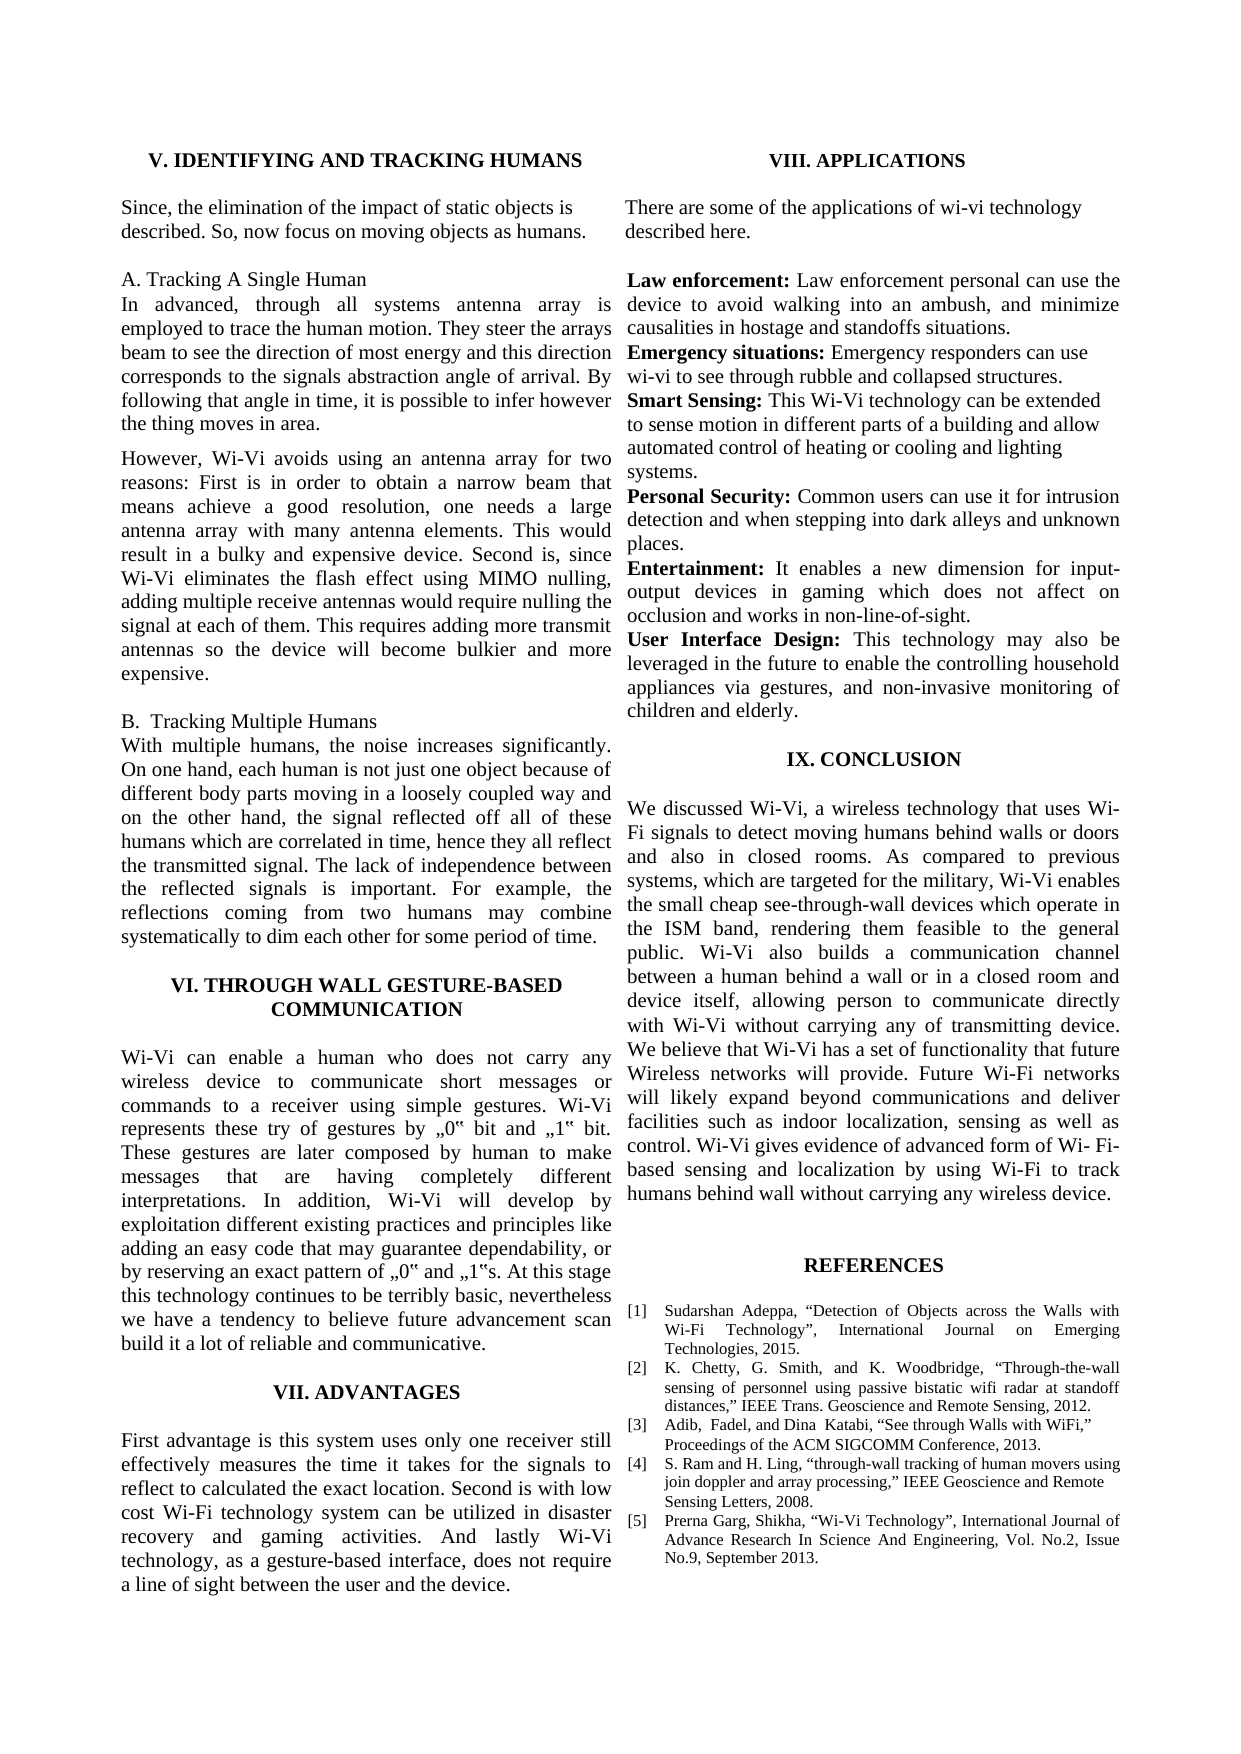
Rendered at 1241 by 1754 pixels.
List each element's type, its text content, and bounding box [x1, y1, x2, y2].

text Emergency situations: Emergency responders can use wi-vi to see through rubble and collapsed structures. Smart Sensing: This Wi-Vi technology can be extended to sense motion in different parts of a building and allow automated control of heating or cooling and lighting systems. [627, 340, 1121, 483]
list Adib, Fadel, and Dina Katabi, “See through Walls with WiFi,” [627, 1416, 1121, 1434]
text Wi-Vi can enable a human who does not carry any wireless device to communicate short messages or commands to a receiver using simple gestures. Wi-Vi represents these try of gestures by „0‟ bit and „1‟ bit. These gestures are later composed by human to make messages that are having completely different interpretations. In addition, Wi-Vi will develop by exploitation different existing practices and principles like adding an easy code that may guarantee dependability, or by reserving an exact pattern of „0‟ and „1‟s. At this stage this technology continues to be terribly basic, nevertheless we have a tendency to believe future advancement scan build it a lot of reliable and communicative. [121, 1045, 612, 1355]
text IX. CONCLUSION [627, 747, 1121, 771]
list K. Chetty, G. Smith, and K. Woodbridge, “Through-the-wall sensing of personnel using passive bistatic wifi radar at standoff distances,” IEEE Trans. Geoscience and Remote Sensing, 2012. [627, 1359, 1121, 1415]
text COMMUNICATION [121, 997, 612, 1021]
text Proceedings of the ACM SIGCOMM Conference, 2013. [664, 1435, 1121, 1454]
text With multiple humans, the noise increases significantly. On one hand, each human is not just one object because of different body parts moving in a loosely coupled way and on the other hand, the signal reflected off all of these humans which are correlated in time, hence they all reflect the transmitted signal. The lack of independence between the reflected signals is important. For example, the reflections coming from two humans may combine systematically to dim each other for some period of time. [121, 733, 612, 948]
text In advanced, through all systems antenna array is employed to trace the human motion. They steer the arrays beam to see the direction of most energy and this direction corresponds to the signals abstraction angle of arrival. By following that angle in time, it is possible to infer however the thing moves in area. [121, 292, 612, 435]
list Prerna Garg, Shikha, “Wi-Vi Technology”, International Journal of Advance Research In Science And Engineering, Vol. No.2, Issue No.9, September 2013. [627, 1512, 1121, 1567]
text VII. ADVANTAGES [121, 1380, 612, 1404]
text REFERENCES [627, 1252, 1121, 1277]
text Law enforcement: Law enforcement personal can use the device to avoid walking into an ambush, and minimize causalities in hostage and standoffs situations. [627, 268, 1121, 339]
text V. IDENTIFYING AND TRACKING HUMANS VIII. APPLICATIONS [148, 147, 1121, 172]
list S. Ram and H. Ling, “through-wall tracking of human movers using join doppler and array processing,” IEEE Geoscience and Remote [627, 1454, 1121, 1491]
text described. So, now focus on moving objects as humans. described here. [121, 219, 1121, 243]
text Entertainment: It enables a new dimension for input-output devices in gaming which does not affect on occlusion and works in non-line-of-sight. [627, 556, 1121, 627]
text VI. THROUGH WALL GESTURE-BASED [121, 973, 612, 997]
text Personal Security: Common users can use it for intrusion detection and when stepping into dark alleys and unknown places. [627, 484, 1121, 555]
text B. Tracking Multiple Humans [121, 709, 612, 733]
text Since, the elimination of the impact of static objects is There are some of the applications of wi-vi technology [121, 195, 1121, 219]
text We discussed Wi-Vi, a wireless technology that uses Wi-Fi signals to detect moving humans behind walls or doors and also in closed rooms. As compared to previous systems, which are targeted for the military, Wi-Vi enables the small cheap see-through-wall devices which operate in the ISM band, rendering them feasible to the general public. Wi-Vi also builds a communication channel between a human behind a wall or in a closed room and device itself, allowing person to communicate directly with Wi-Vi without carrying any of transmitting device. We believe that Wi-Vi has a set of functionality that future Wireless networks will provide. Future Wi-Fi networks will likely expand beyond communications and deliver facilities such as indoor localization, sensing as well as control. Wi-Vi gives evidence of advanced form of Wi- Fi-based sensing and localization by using Wi-Fi to track humans behind wall without carrying any wireless device. [627, 796, 1121, 1205]
text User Interface Design: This technology may also be leveraged in the future to enable the controlling household appliances via gestures, and non-invasive monitoring of children and elderly. [627, 628, 1121, 722]
list Sudarshan Adeppa, “Detection of Objects across the Walls with Wi-Fi Technology”, International Journal on Emerging Technologies, 2015. [627, 1302, 1121, 1358]
text A. Tracking A Single Human [121, 267, 612, 291]
text However, Wi-Vi avoids using an antenna array for two reasons: First is in order to obtain a narrow beam that means achieve a good resolution, one needs a large antenna array with many antenna elements. This would result in a bulky and expensive device. Second is, since Wi-Vi eliminates the flash effect using MIMO nulling, adding multiple receive antennas would require nulling the signal at each of them. This requires adding more transmit antennas so the device will become bulkier and more expensive. [121, 446, 612, 685]
text First advantage is this system uses only one receiver still effectively measures the time it takes for the signals to reflect to calculated the exact location. Second is with low cost Wi-Fi technology system can be utilized in disaster recovery and gaming activities. And lastly Wi-Vi technology, as a gesture-based interface, does not require a line of sight between the user and the device. [121, 1429, 612, 1596]
text Sensing Letters, 2008. [664, 1492, 1121, 1511]
